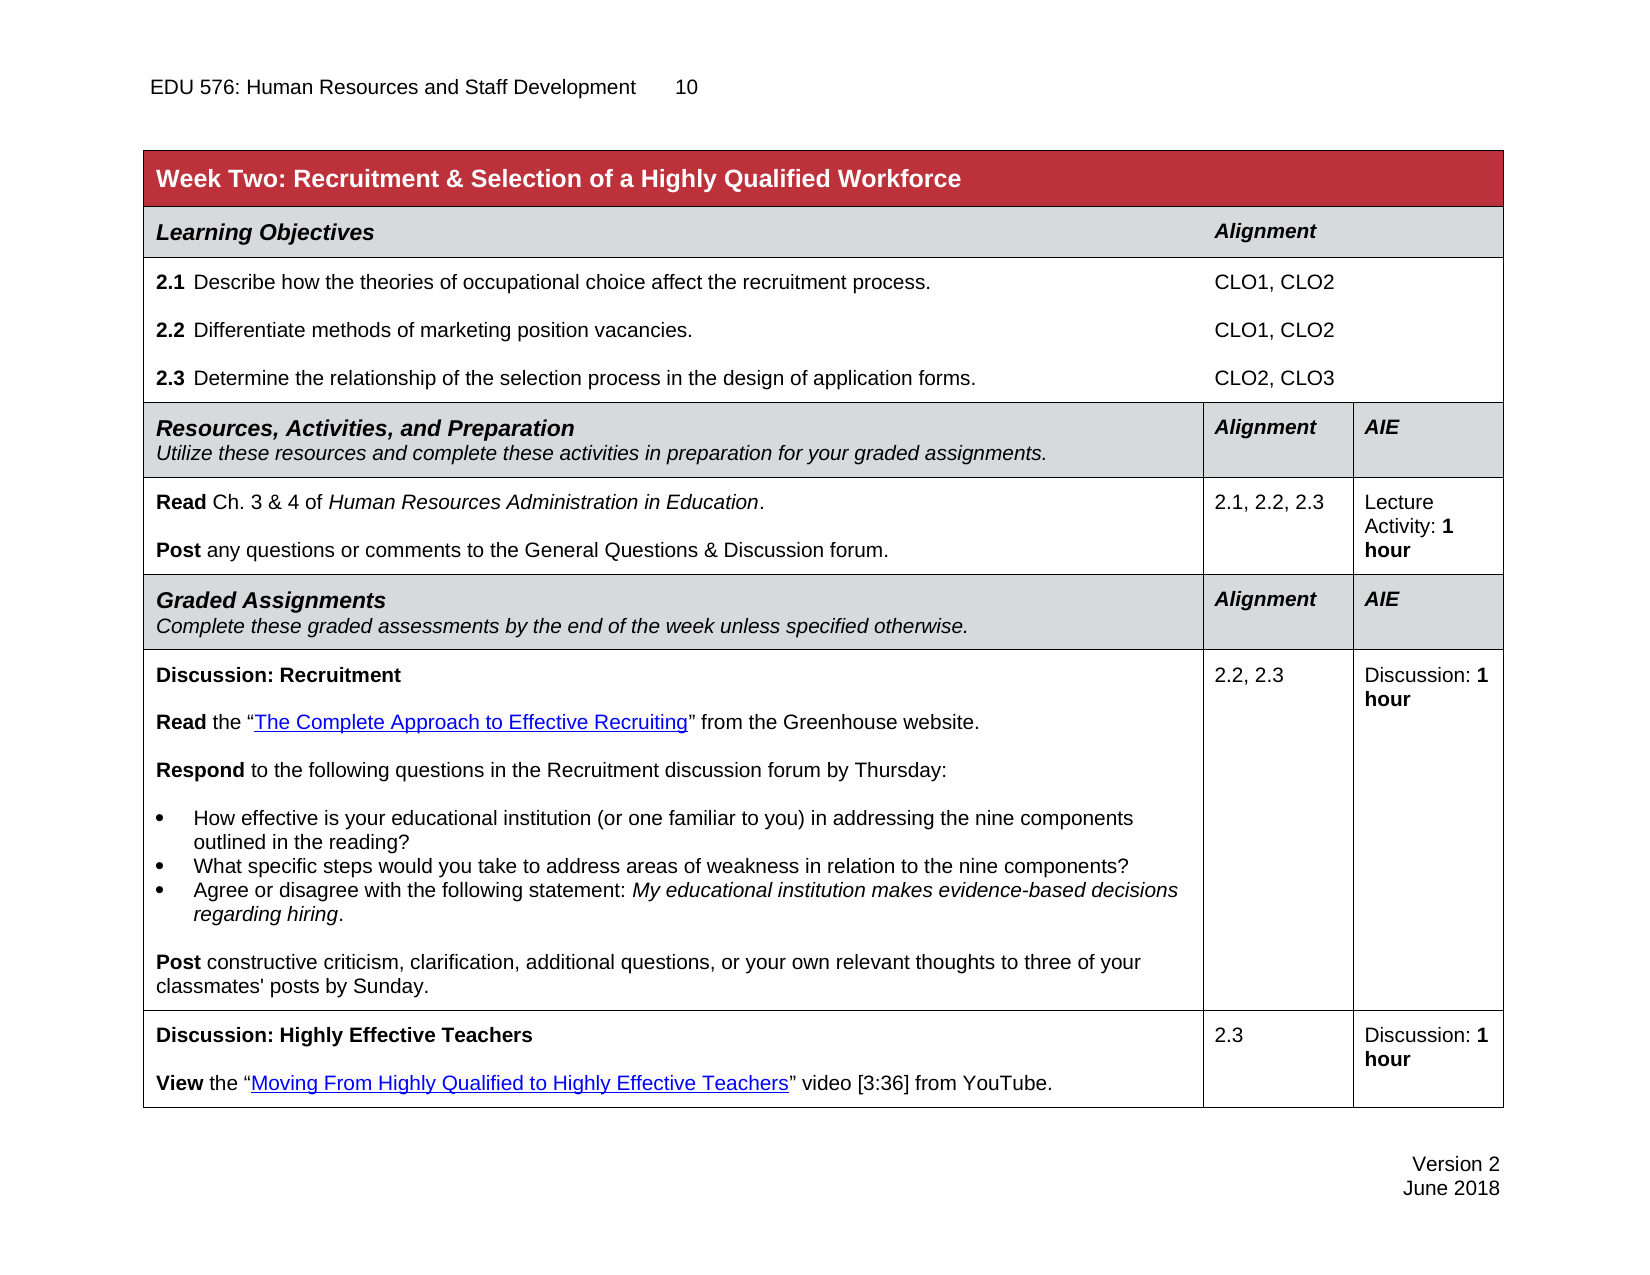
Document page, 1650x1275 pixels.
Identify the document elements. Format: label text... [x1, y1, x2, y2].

table_cell CLO1, CLO2 [1203, 306, 1503, 354]
table_cell Discussion: 1 hour [1354, 1011, 1503, 1107]
table_cell AIE [1354, 403, 1503, 477]
table_cell Learning Objectives [144, 207, 1203, 257]
table_cell CLO2, CLO3 [1203, 354, 1503, 402]
table_cell Lecture Activity: 1 hour [1354, 478, 1503, 574]
table_cell 2.2, 2.3 [1204, 650, 1353, 1010]
table_cell 2.3 [1204, 1011, 1353, 1107]
table_cell Graded Assignments Complete these graded assessments by the end of the week unless specified otherwise. [144, 575, 1203, 649]
table_cell Read Ch. 3 & 4 of Human Resources Administration in Education. Post any questions or comments to the General Questions & Discussion forum. [144, 478, 1203, 574]
table_cell Describe how the theories of occupational choice affect the recruitment process. [144, 258, 1203, 306]
table_cell AIE [1354, 575, 1503, 649]
table_cell Alignment [1204, 575, 1353, 649]
table_header Week Two: Recruitment & Selection of a Highly Qualified Workforce [144, 151, 1203, 206]
table_header [1203, 151, 1353, 206]
table_cell Differentiate methods of marketing position vacancies. [144, 306, 1203, 354]
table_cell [144, 1011, 1203, 1107]
table_cell Discussion: Recruitment Read the “The Complete Approach to Effective Recruiting” from the Greenhouse website. Respond to the following questions in the Recruitment discussion forum by Thursday: How effective is your educational institution (or one familiar to you) in addressing the nine components outlined in the reading? What specific steps would you take to address areas of weakness in relation to the nine components? Agree or disagree with the following statement: My educational institution makes evidence-based decisions regarding hiring. Post constructive criticism, clarification, additional questions, or your own relevant thoughts to three of your classmates' posts by Sunday. [144, 650, 1203, 1010]
table_cell 2.1, 2.2, 2.3 [1204, 478, 1353, 574]
table_cell Determine the relationship of the selection process in the design of application forms. [144, 354, 1203, 402]
table_cell CLO1, CLO2 [1203, 258, 1503, 306]
table_header [1353, 151, 1503, 206]
table_cell Resources, Activities, and Preparation Utilize these resources and complete these activities in preparation for your graded assignments. [144, 403, 1203, 477]
table_cell Alignment [1203, 207, 1503, 257]
table_cell Alignment [1204, 403, 1353, 477]
table_cell Discussion: 1 hour [1354, 650, 1503, 1010]
